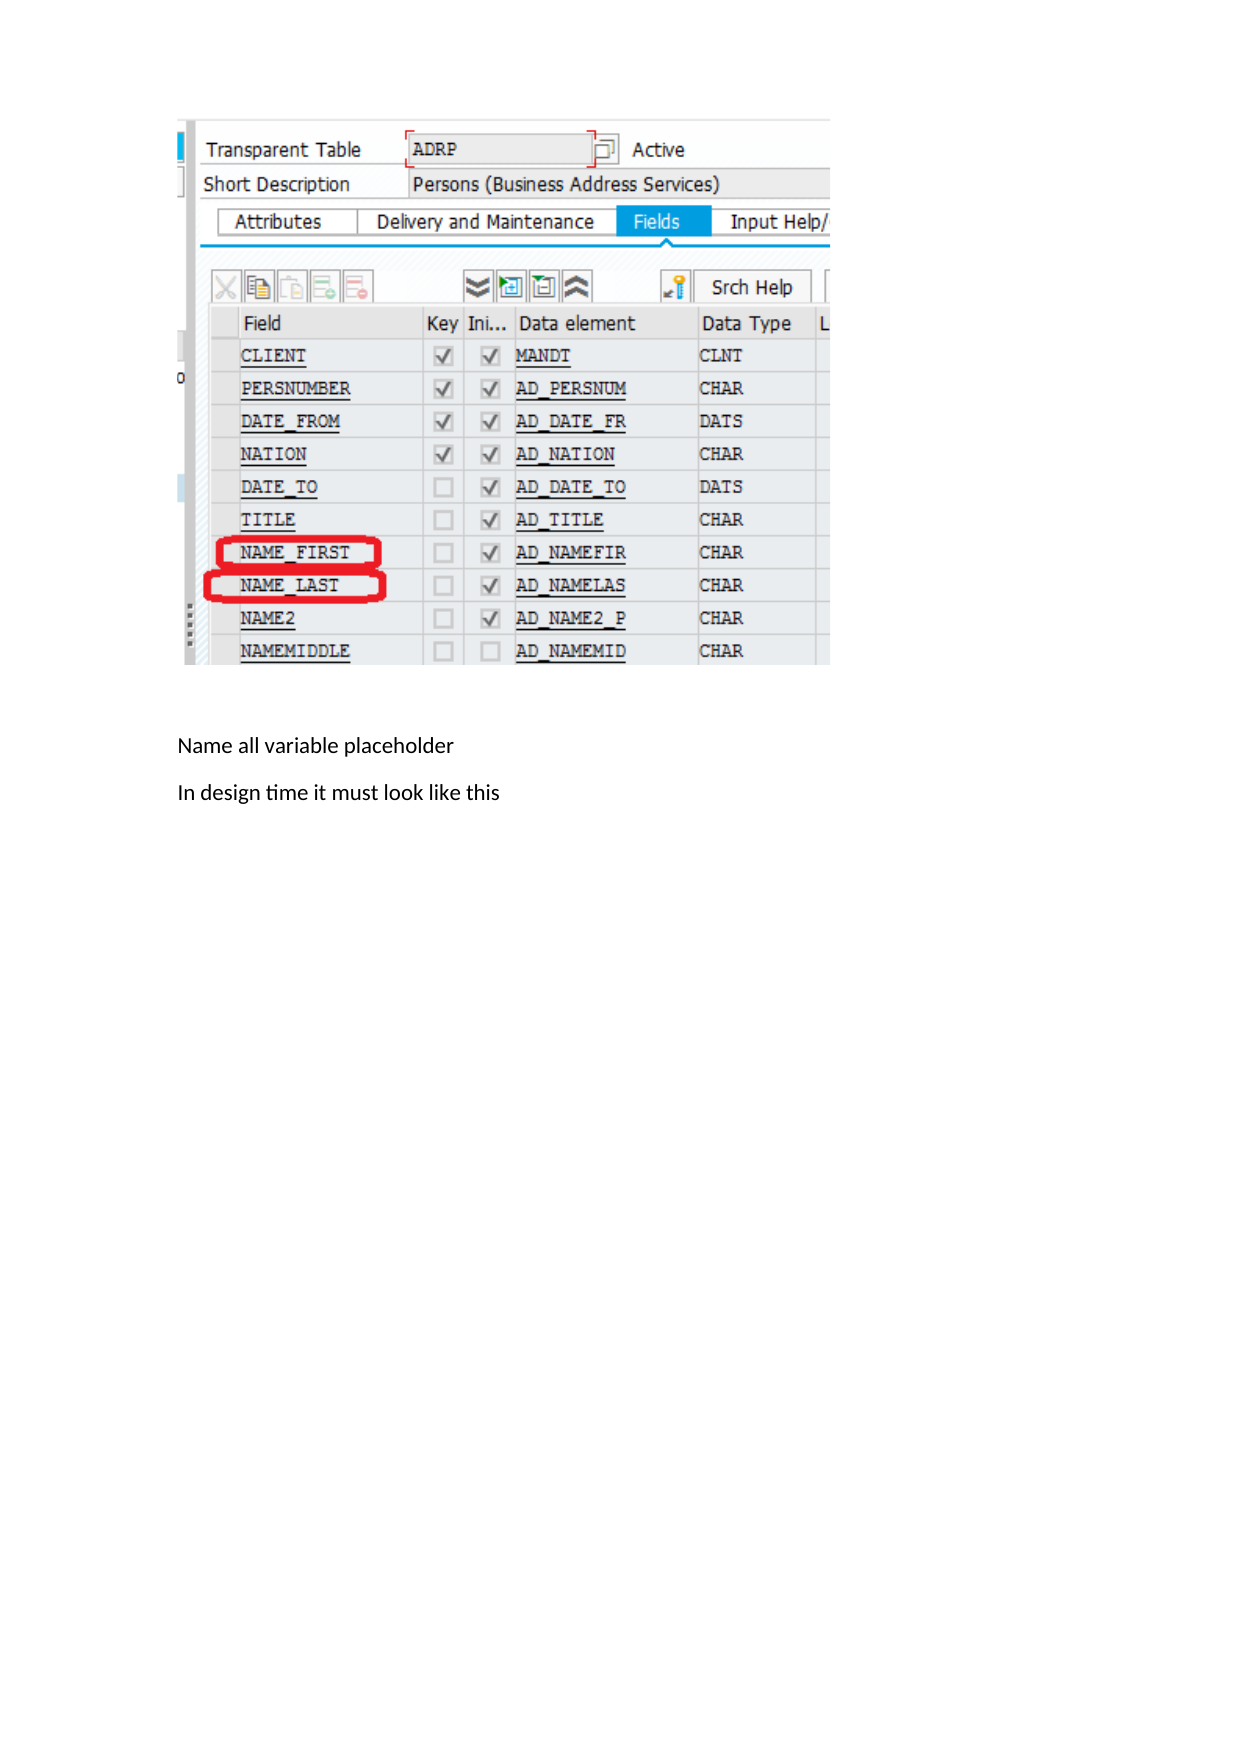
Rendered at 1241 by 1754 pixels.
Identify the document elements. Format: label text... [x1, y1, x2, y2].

text In design time it must look like this [177, 778, 1152, 806]
picture [177, 118, 831, 665]
text Name all variable placeholder [177, 731, 1152, 759]
